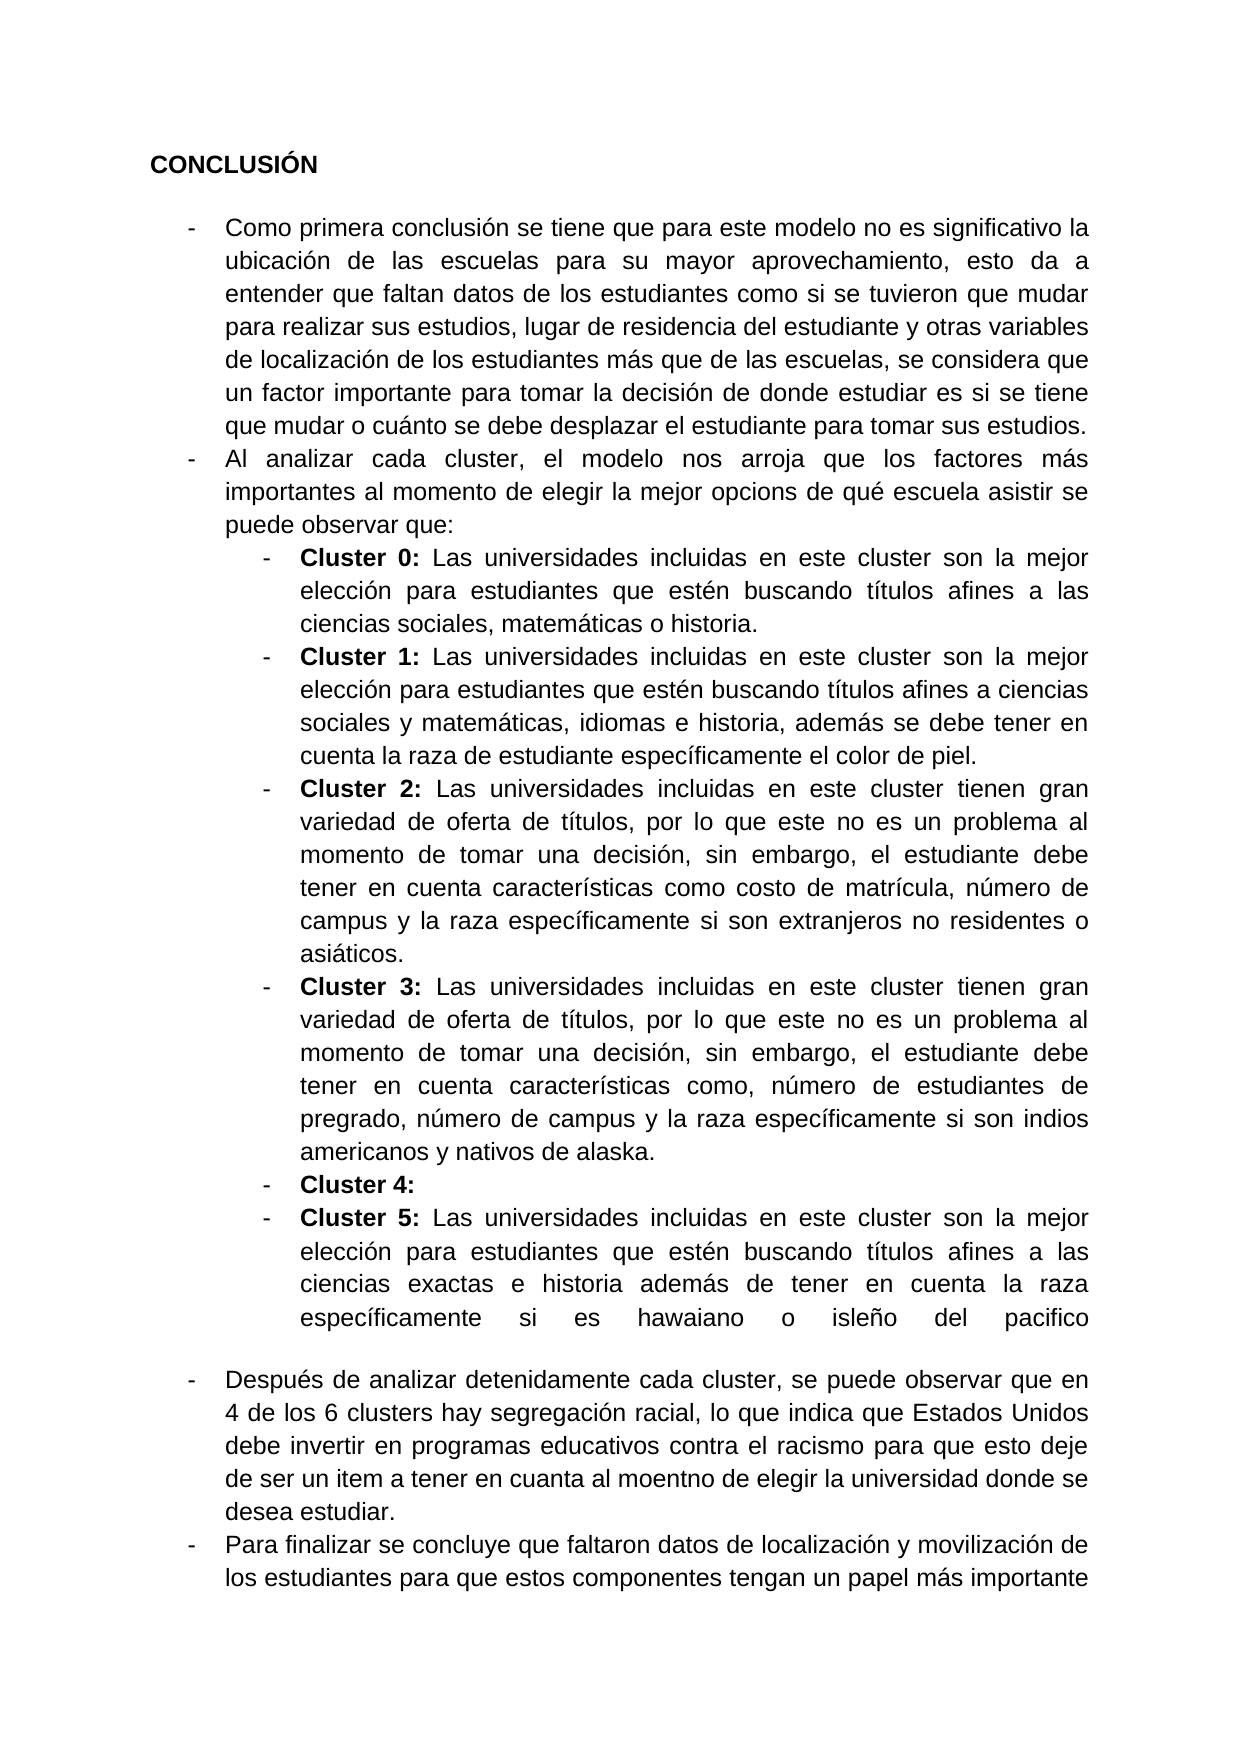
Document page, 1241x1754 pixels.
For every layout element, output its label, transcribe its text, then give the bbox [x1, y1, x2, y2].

list Cluster 3: Las universidades incluidas en este cluster tienen gran variedad de oferta de títulos, por lo que este no es un problema al momento de tomar una decisión, sin embargo, el estudiante debe tener en cuenta características como, número de estudiantes de pregrado, número de campus y la raza específicamente si son indios americanos y nativos de alaska. [262, 972, 1090, 1166]
list Cluster 4: [262, 1170, 1090, 1199]
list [187, 1530, 1090, 1592]
list Cluster 1: Las universidades incluidas en este cluster son la mejor elección para estudiantes que estén buscando títulos afines a ciencias sociales y matemáticas, idiomas e historia, además se debe tener en cuenta la raza de estudiante específicamente el color de piel. [262, 642, 1090, 770]
list Al analizar cada cluster, el modelo nos arroja que los factores más importantes al momento de elegir la mejor opcions de qué escuela asistir se puede observar que: [187, 444, 1090, 539]
list Después de analizar detenidamente cada cluster, se puede observar que en 4 de los 6 clusters hay segregación racial, lo que indica que Estados Unidos debe invertir en programas educativos contra el racismo para que esto deje de ser un item a tener en cuanta al moentno de elegir la universidad donde se desea estudiar. [187, 1365, 1090, 1526]
list Cluster 5: Las universidades incluidas en este cluster son la mejor elección para estudiantes que estén buscando títulos afines a las ciencias exactas e historia además de tener en cuenta la raza específicamente si es hawaiano o isleño del pacifico [262, 1203, 1090, 1361]
list Cluster 0: Las universidades incluidas en este cluster son la mejor elección para estudiantes que estén buscando títulos afines a las ciencias sociales, matemáticas o historia. [262, 543, 1090, 638]
list Como primera conclusión se tiene que para este modelo no es significativo la ubicación de las escuelas para su mayor aprovechamiento, esto da a entender que faltan datos de los estudiantes como si se tuvieron que mudar para realizar sus estudios, lugar de residencia del estudiante y otras variables de localización de los estudiantes más que de las escuelas, se considera que un factor importante para tomar la decisión de donde estudiar es si se tiene que mudar o cuánto se debe desplazar el estudiante para tomar sus estudios. [187, 213, 1090, 440]
list Cluster 2: Las universidades incluidas en este cluster tienen gran variedad de oferta de títulos, por lo que este no es un problema al momento de tomar una decisión, sin embargo, el estudiante debe tener en cuenta características como costo de matrícula, número de campus y la raza específicamente si son extranjeros no residentes o asiáticos. [262, 774, 1090, 968]
text CONCLUSIÓN [150, 150, 1090, 209]
